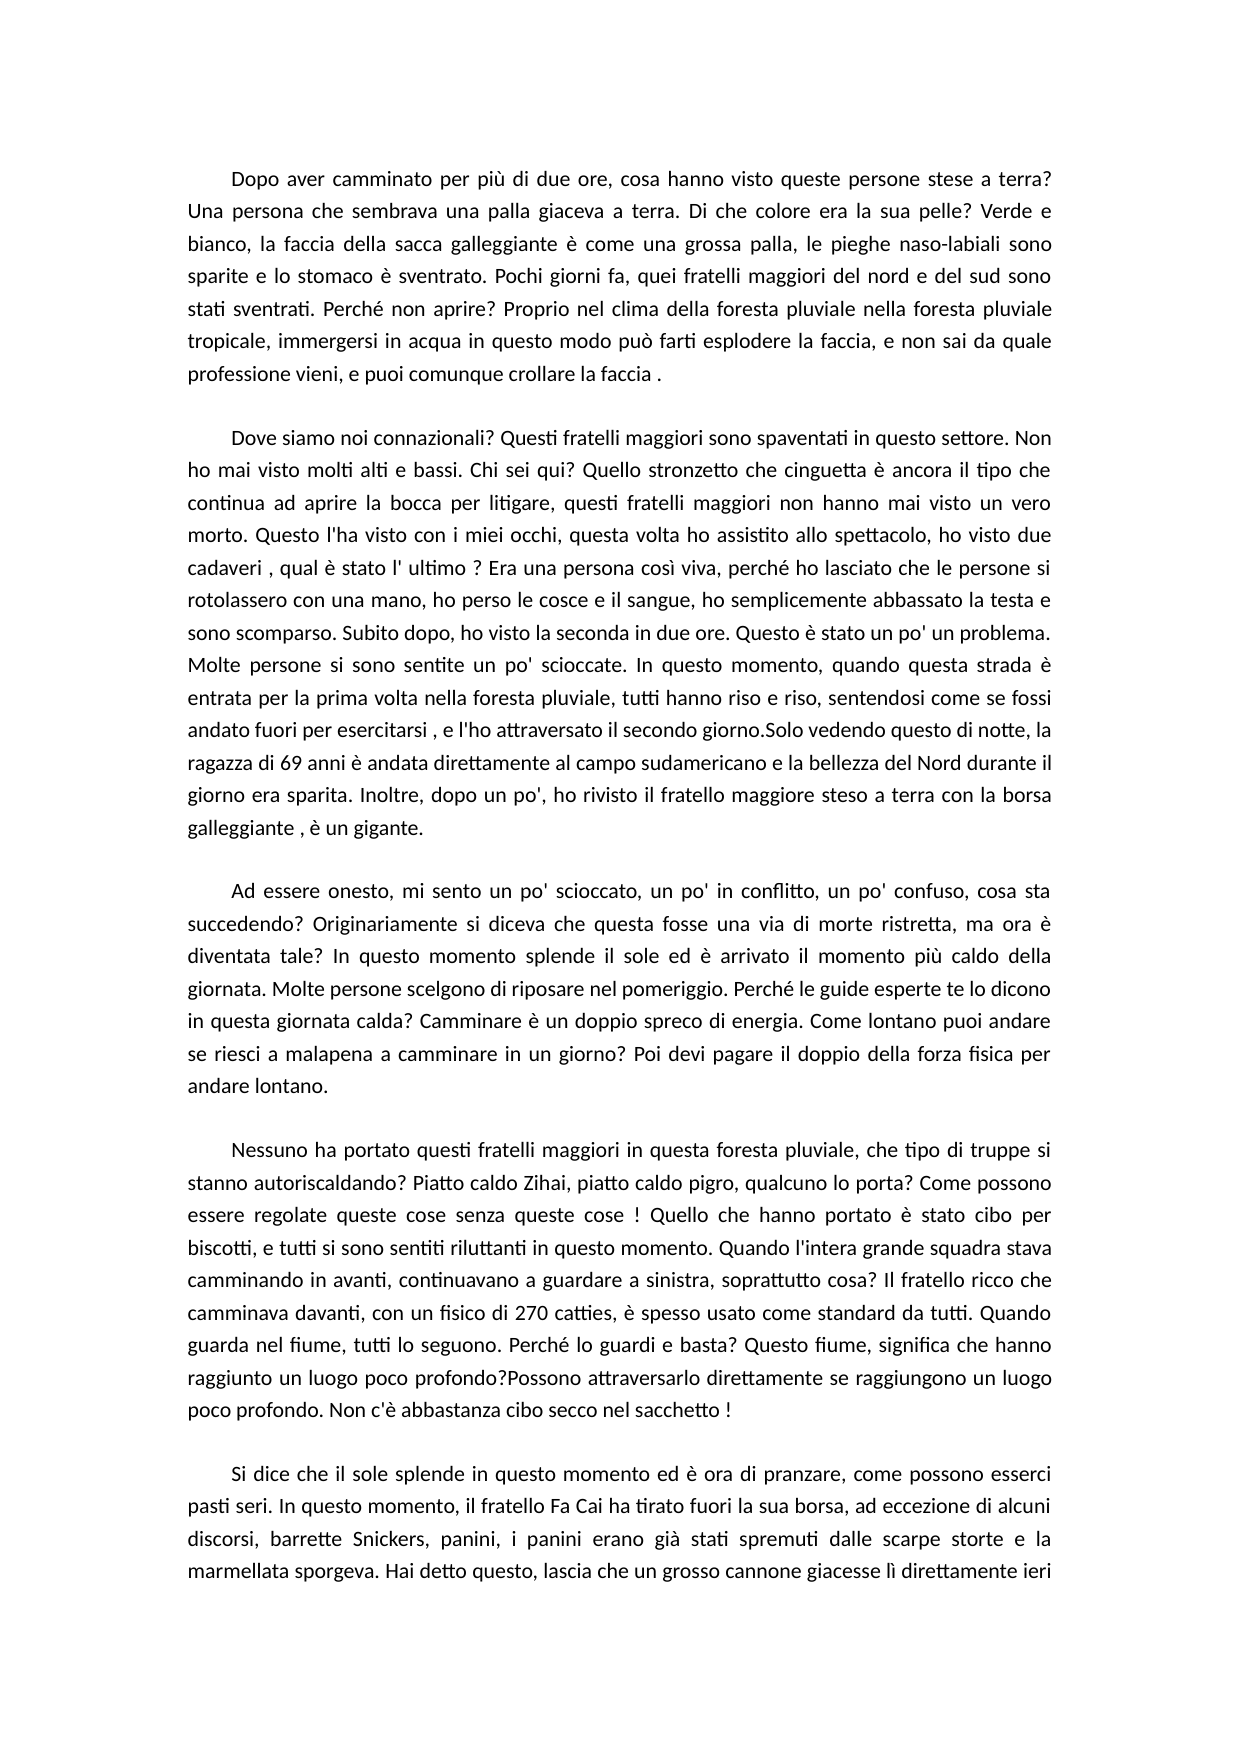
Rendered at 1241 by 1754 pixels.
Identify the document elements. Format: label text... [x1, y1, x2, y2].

text Ad essere onesto, mi sento un po' scioccato, un po' in conflitto, un po' confuso, cosa sta succedendo? Originariamente si diceva che questa fosse una via di morte ristretta, ma ora è diventata tale? In questo momento splende il sole ed è arrivato il momento più caldo della giornata. Molte persone scelgono di riposare nel pomeriggio. Perché le guide esperte te lo dicono in questa giornata calda? Camminare è un doppio spreco di energia. Come lontano puoi andare se riesci a malapena a camminare in un giorno? Poi devi pagare il doppio della forza fisica per andare lontano. [187, 874, 1053, 1102]
text Dopo aver camminato per più di due ore, cosa hanno visto queste persone stese a terra? Una persona che sembrava una palla giaceva a terra. Di che colore era la sua pelle? Verde e bianco, la faccia della sacca galleggiante è come una grossa palla, le pieghe naso-labiali sono sparite e lo stomaco è sventrato. Pochi giorni fa, quei fratelli maggiori del nord e del sud sono stati sventrati. Perché non aprire? Proprio nel clima della foresta pluviale nella foresta pluviale tropicale, immergersi in acqua in questo modo può farti esplodere la faccia, e non sai da quale professione vieni, e puoi comunque crollare la faccia . [187, 162, 1053, 389]
text Nessuno ha portato questi fratelli maggiori in questa foresta pluviale, che tipo di truppe si stanno autoriscaldando? Piatto caldo Zihai, piatto caldo pigro, qualcuno lo porta? Come possono essere regolate queste cose senza queste cose ! Quello che hanno portato è stato cibo per biscotti, e tutti si sono sentiti riluttanti in questo momento. Quando l'intera grande squadra stava camminando in avanti, continuavano a guardare a sinistra, soprattutto cosa? Il fratello ricco che camminava davanti, con un fisico di 270 catties, è spesso usato come standard da tutti. Quando guarda nel fiume, tutti lo seguono. Perché lo guardi e basta? Questo fiume, significa che hanno raggiunto un luogo poco profondo?Possono attraversarlo direttamente se raggiungono un luogo poco profondo. Non c'è abbastanza cibo secco nel sacchetto ! [187, 1133, 1053, 1426]
text Dove siamo noi connazionali? Questi fratelli maggiori sono spaventati in questo settore. Non ho mai visto molti alti e bassi. Chi sei qui? Quello stronzetto che cinguetta è ancora il tipo che continua ad aprire la bocca per litigare, questi fratelli maggiori non hanno mai visto un vero morto. Questo l'ha visto con i miei occhi, questa volta ho assistito allo spettacolo, ho visto due cadaveri , qual è stato l' ultimo ? Era una persona così viva, perché ho lasciato che le persone si rotolassero con una mano, ho perso le cosce e il sangue, ho semplicemente abbassato la testa e sono scomparso. Subito dopo, ho visto la seconda in due ore. Questo è stato un po' un problema. Molte persone si sono sentite un po' scioccate. In questo momento, quando questa strada è entrata per la prima volta nella foresta pluviale, tutti hanno riso e riso, sentendosi come se fossi andato fuori per esercitarsi , e l'ho attraversato il secondo giorno.Solo vedendo questo di notte, la ragazza di 69 anni è andata direttamente al campo sudamericano e la bellezza del Nord durante il giorno era sparita. Inoltre, dopo un po', ho rivisto il fratello maggiore steso a terra con la borsa galleggiante , è un gigante. [187, 421, 1053, 843]
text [187, 1457, 1053, 1587]
